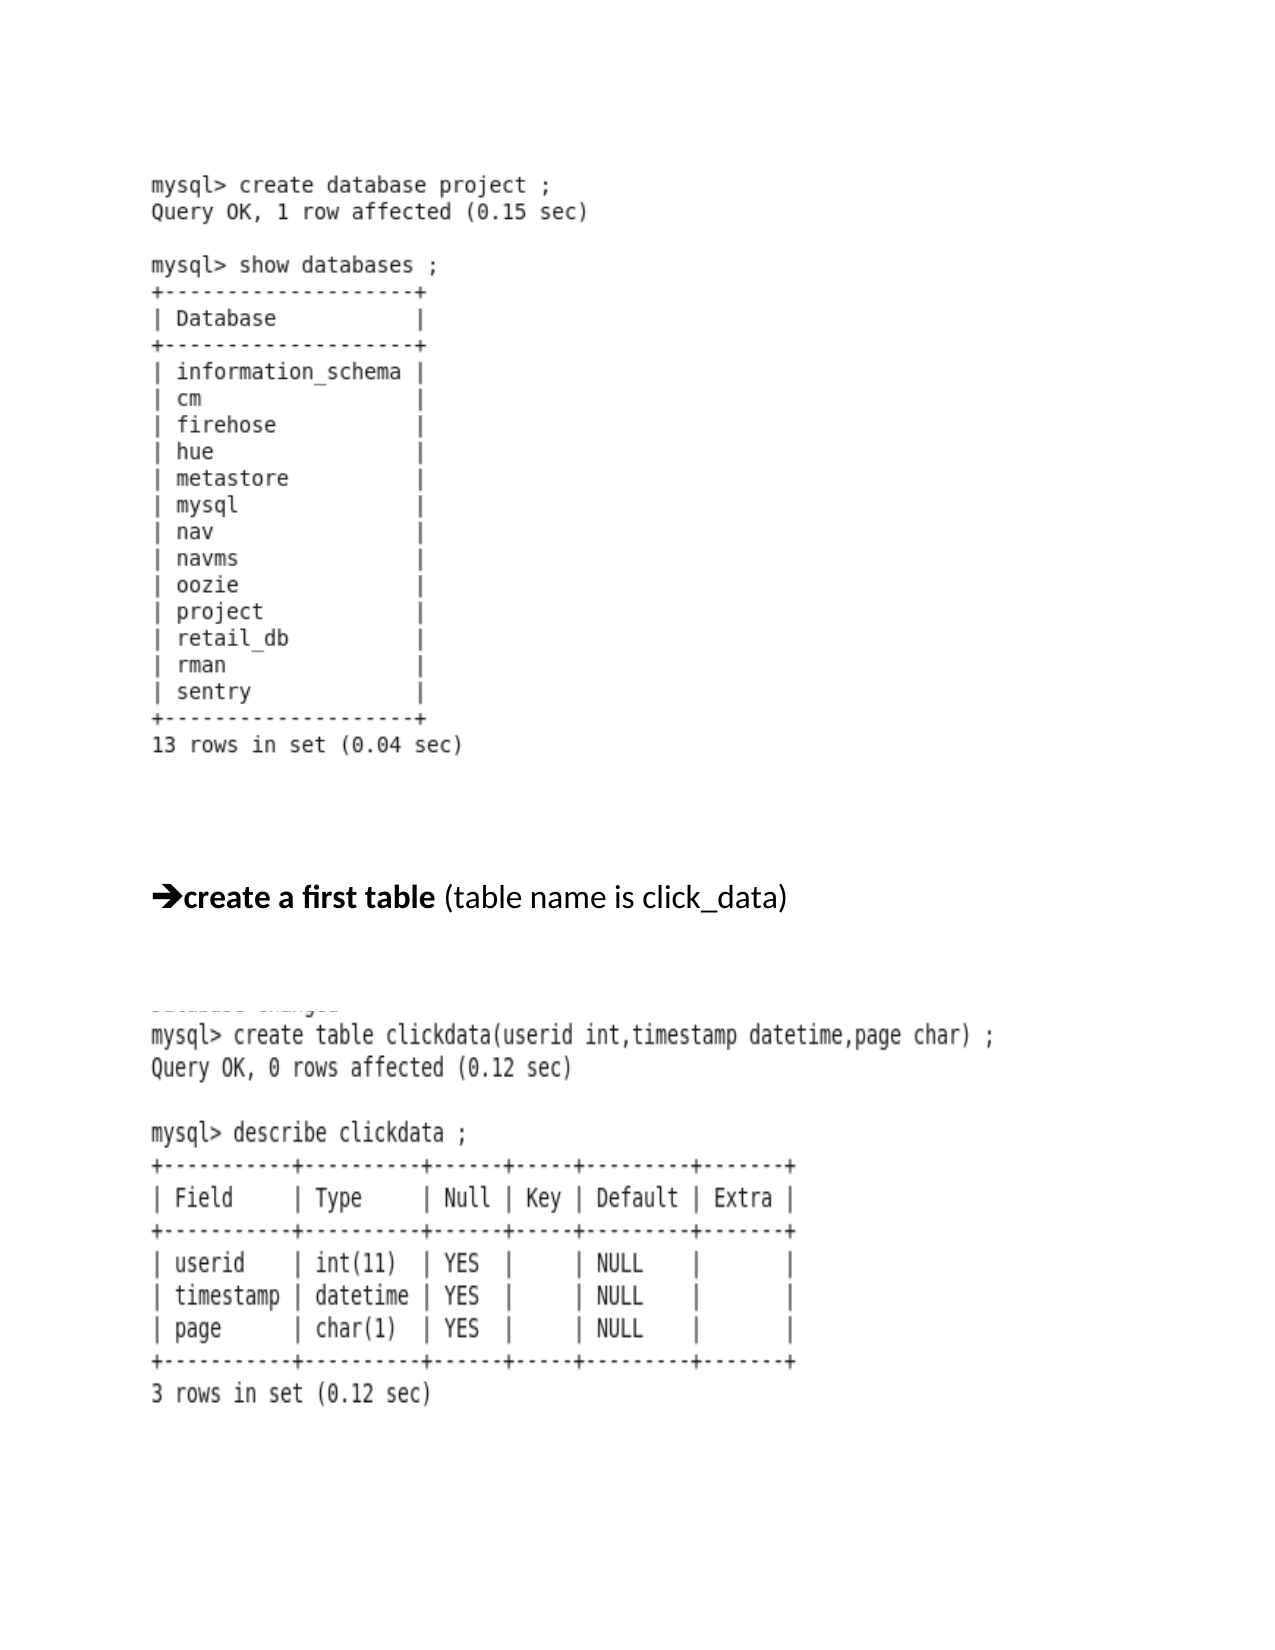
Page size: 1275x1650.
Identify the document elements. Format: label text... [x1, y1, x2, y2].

picture [150, 1011, 1123, 1424]
text create a first table (table name is click_data) [150, 876, 1125, 916]
picture [150, 150, 926, 784]
